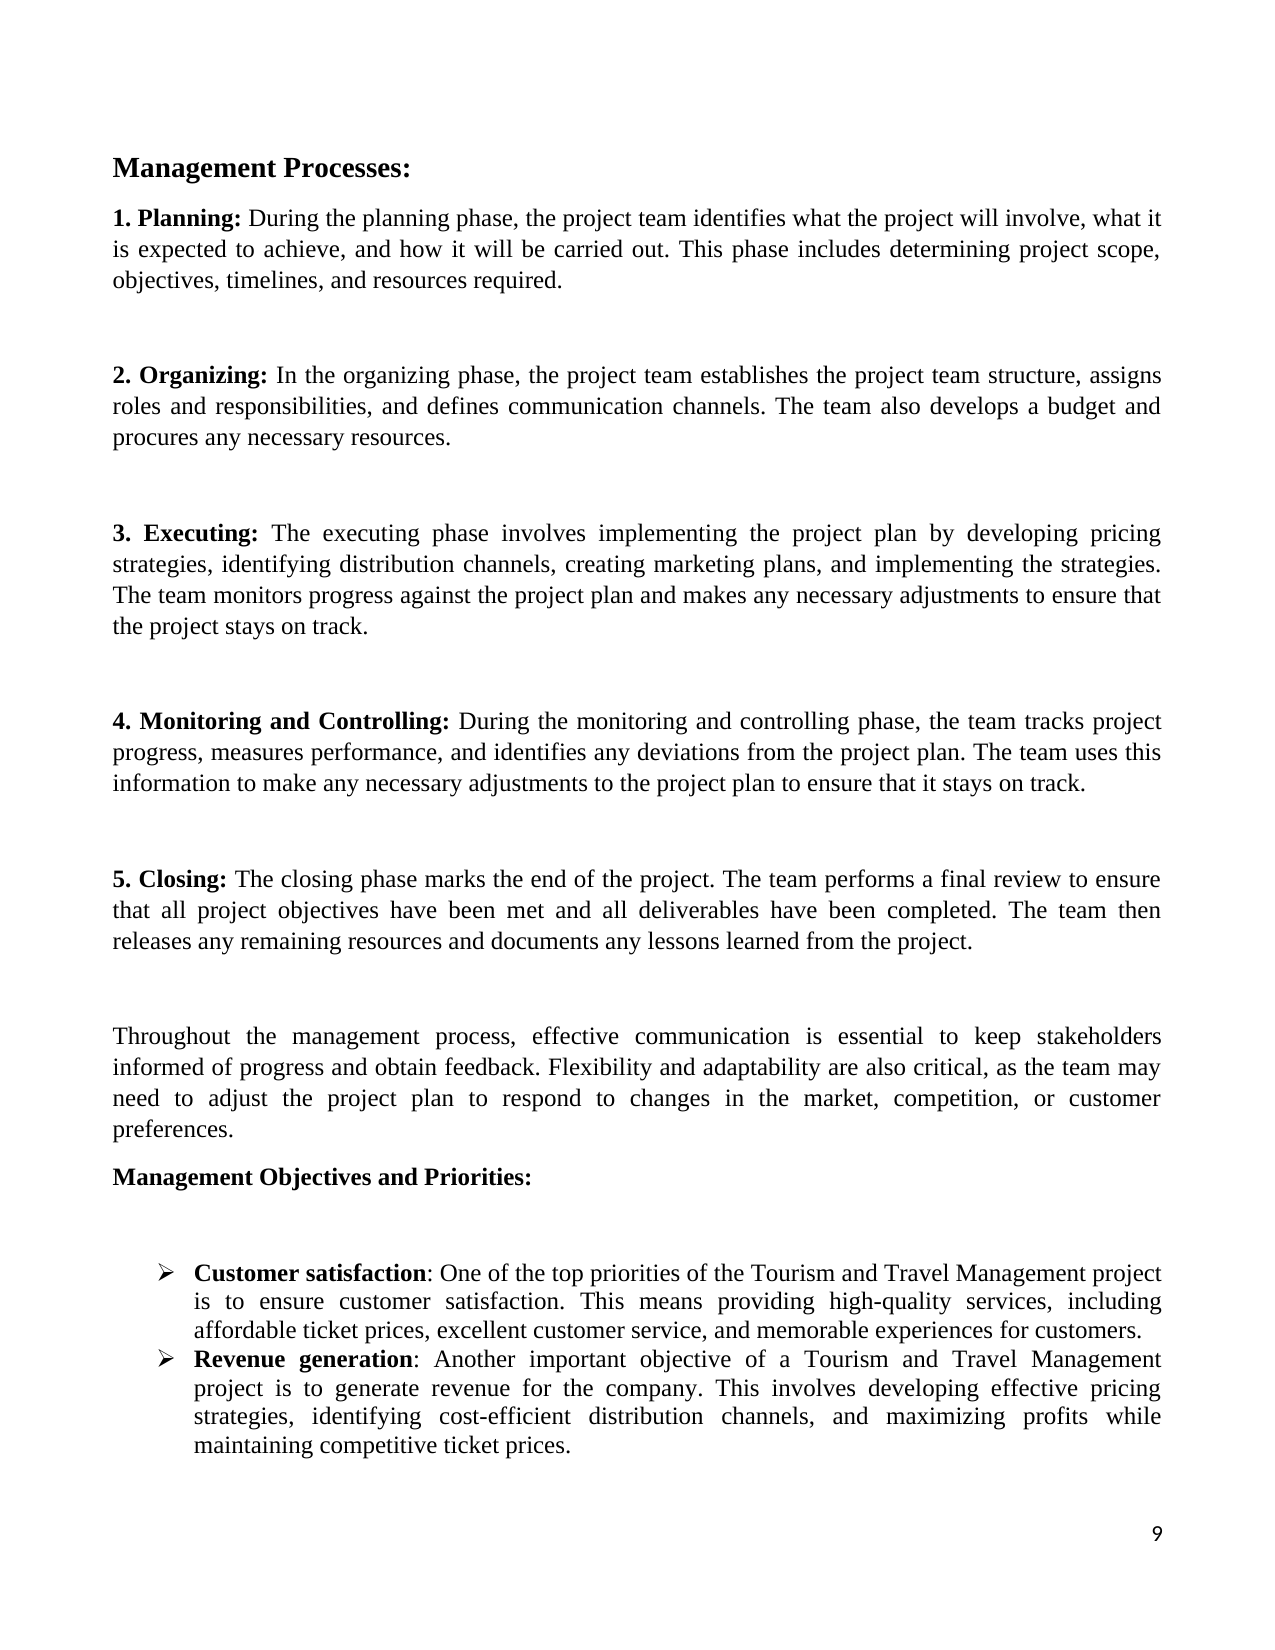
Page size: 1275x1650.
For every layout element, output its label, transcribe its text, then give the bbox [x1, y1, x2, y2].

text 3. Executing: The executing phase involves implementing the project plan by developing pricing strategies, identifying distribution channels, creating marketing plans, and implementing the strategies. The team monitors progress against the project plan and makes any necessary adjustments to ensure that the project stays on track. [112, 518, 1162, 640]
text 1. Planning: During the planning phase, the project team identifies what the project will involve, what it is expected to achieve, and how it will be carried out. This phase includes determining project scope, objectives, timelines, and resources required. [112, 203, 1162, 294]
text Throughout the management process, effective communication is essential to keep stakeholders informed of progress and obtain feedback. Flexibility and adaptability are also critical, as the team may need to adjust the project plan to respond to changes in the market, competition, or customer preferences. [112, 1021, 1162, 1143]
text 5. Closing: The closing phase marks the end of the project. The team performs a final review to ensure that all project objectives have been met and all deliverables have been completed. The team then releases any remaining resources and documents any lessons learned from the project. [112, 864, 1162, 955]
text 2. Organizing: In the organizing phase, the project team establishes the project team structure, assigns roles and responsibilities, and defines communication channels. The team also develops a budget and procures any necessary resources. [112, 360, 1162, 451]
text Management Objectives and Priorities: [112, 1162, 1162, 1191]
text 4. Monitoring and Controlling: During the monitoring and controlling phase, the team tracks project progress, measures performance, and identifies any deviations from the project plan. The team uses this information to make any necessary adjustments to the project plan to ensure that it stays on track. [112, 706, 1162, 797]
list Customer satisfaction: One of the top priorities of the Tourism and Travel Management project is to ensure customer satisfaction. This means providing high-quality services, including affordable ticket prices, excellent customer service, and memorable experiences for customers. [156, 1258, 1162, 1344]
list Revenue generation: Another important objective of a Tourism and Travel Management project is to generate revenue for the company. This involves developing effective pricing strategies, identifying cost-efficient distribution channels, and maximizing profits while maintaining competitive ticket prices. [156, 1344, 1162, 1459]
text Management Processes: [112, 150, 1162, 183]
